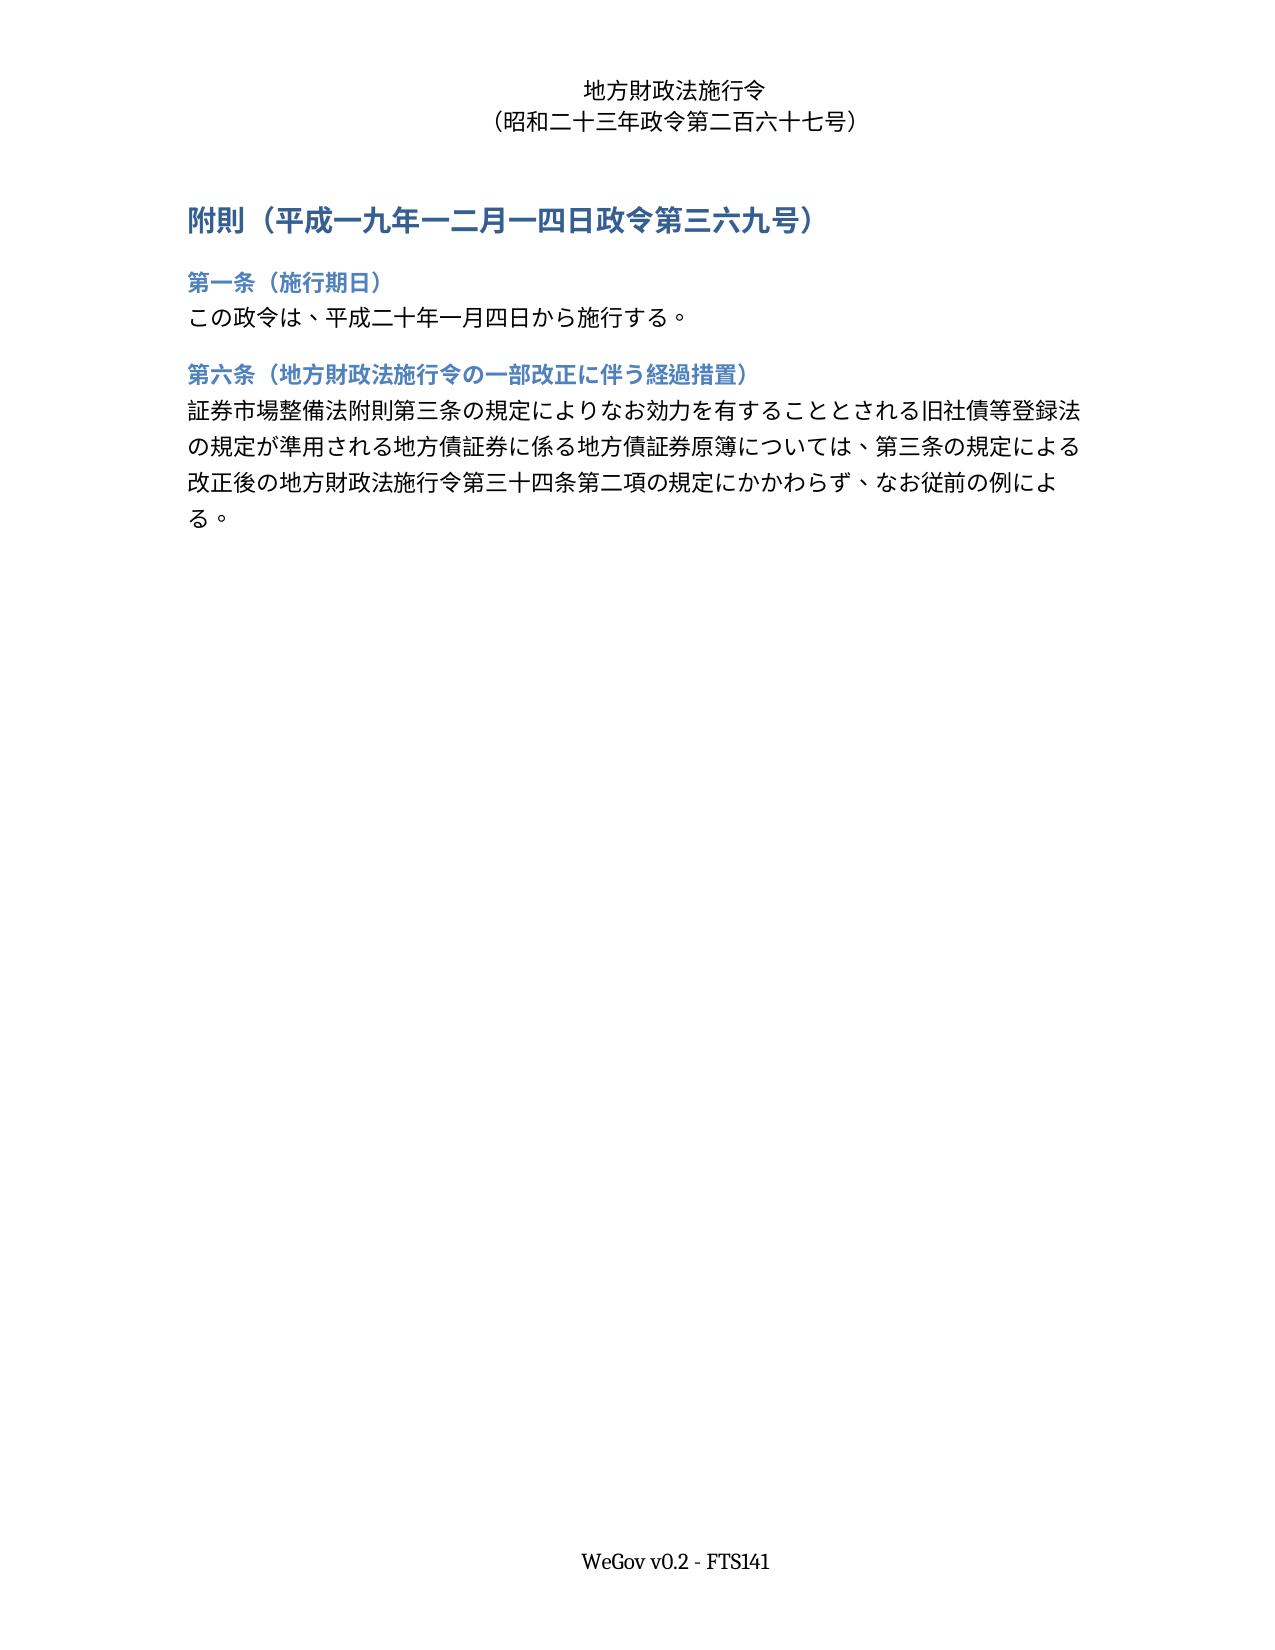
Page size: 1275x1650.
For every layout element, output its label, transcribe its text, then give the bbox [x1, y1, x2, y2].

text 証券市場整備法附則第三条の規定によりなお効力を有することとされる旧社債等登録法の規定が準用される地方債証券に係る地方債証券原簿については、第三条の規定による改正後の地方財政法施行令第三十四条第二項の規定にかかわらず、なお従前の例による。 [187, 395, 1087, 534]
text この政令は、平成二十年一月四日から施行する。 [187, 302, 1087, 334]
subtitle 第六条（地方財政法施行令の一部改正に伴う経過措置） [187, 359, 1087, 390]
subtitle 第一条（施行期日） [187, 266, 1087, 298]
subtitle 附則（平成一九年一二月一四日政令第三六九号） [187, 200, 1087, 240]
